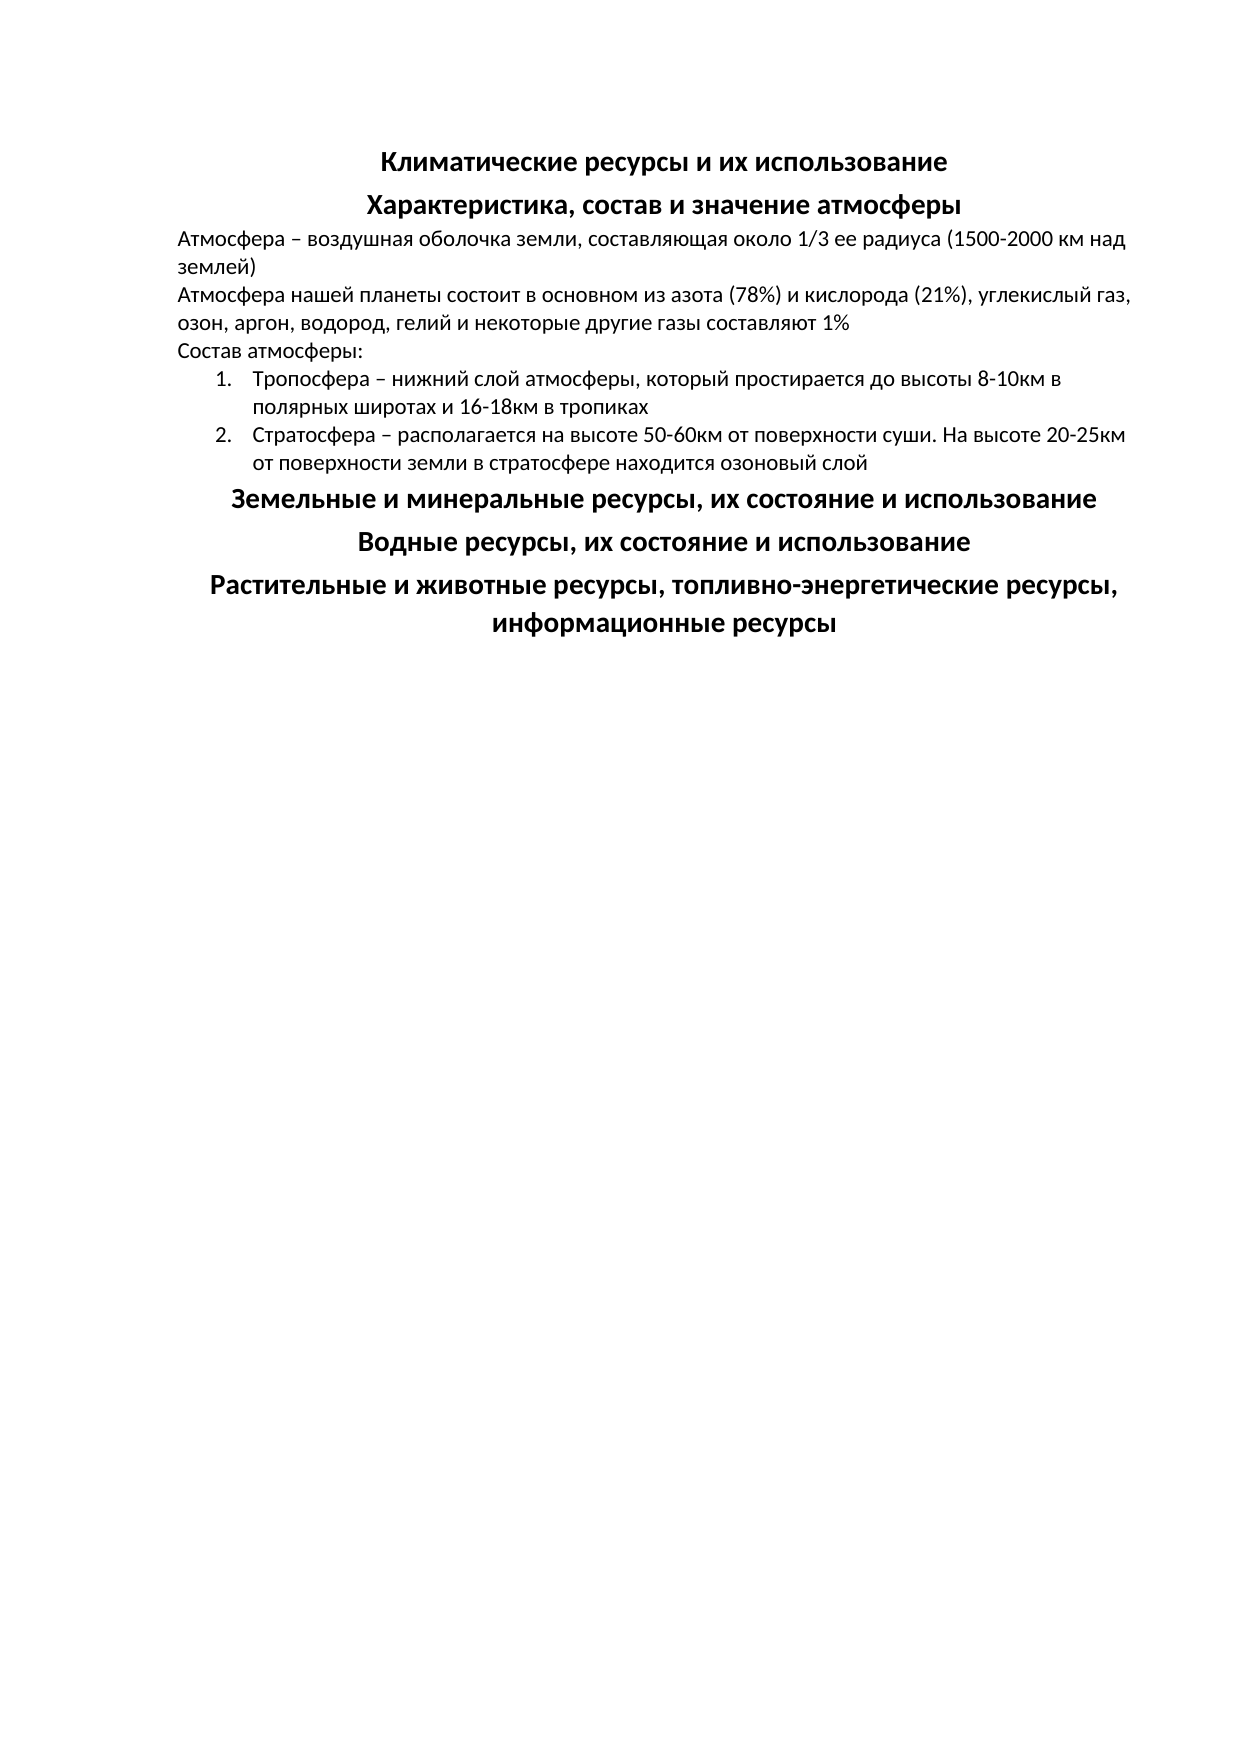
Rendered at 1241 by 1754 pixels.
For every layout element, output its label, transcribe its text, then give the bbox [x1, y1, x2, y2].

text Атмосфера – воздушная оболочка земли, составляющая около 1/3 ее радиуса (1500-2000 км над землей) [177, 224, 1152, 280]
text Состав атмосферы: [177, 336, 1152, 364]
list Стратосфера – располагается на высоте 50-60км от поверхности суши. На высоте 20-25км от поверхности земли в стратосфере находится озоновый слой [215, 420, 1152, 476]
text Характеристика, состав и значение атмосферы [177, 186, 1152, 221]
text Климатические ресурсы и их использование [177, 143, 1152, 179]
list Тропосфера – нижний слой атмосферы, который простирается до высоты 8-10км в полярных широтах и 16-18км в тропиках [215, 364, 1152, 420]
text Растительные и животные ресурсы, топливно-энергетические ресурсы, информационные ресурсы [177, 566, 1152, 640]
text Водные ресурсы, их состояние и использование [177, 523, 1152, 559]
text Атмосфера нашей планеты состоит в основном из азота (78%) и кислорода (21%), углекислый газ, озон, аргон, водород, гелий и некоторые другие газы составляют 1% [177, 280, 1152, 336]
text Земельные и минеральные ресурсы, их состояние и использование [177, 481, 1152, 516]
